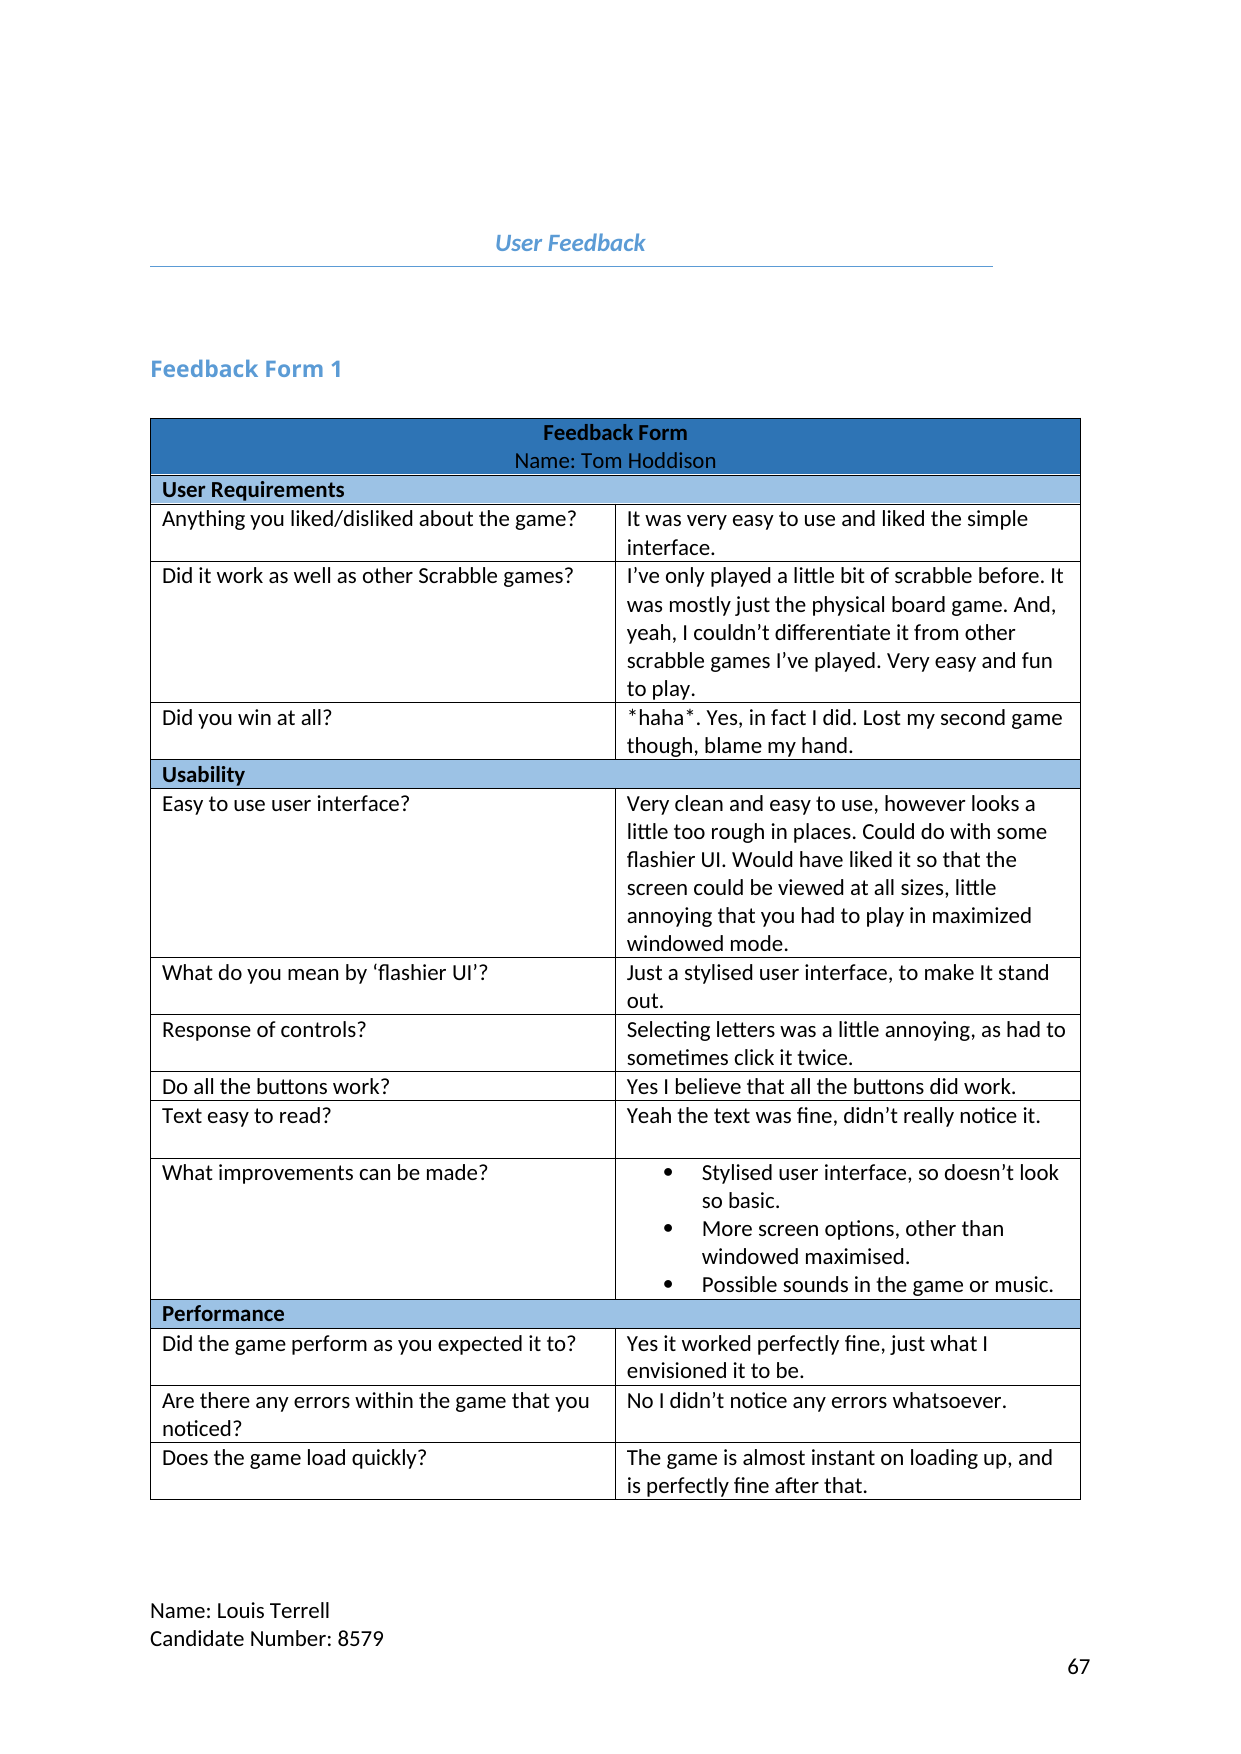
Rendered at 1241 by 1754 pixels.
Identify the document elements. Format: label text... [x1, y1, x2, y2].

table_cell Yeah the text was fine, didn’t really notice it. [616, 1101, 1080, 1157]
table_cell Easy to use user interface? [151, 789, 615, 957]
table_cell Very clean and easy to use, however looks a little too rough in places. Could do with some flashier UI. Would have liked it so that the screen could be viewed at all sizes, little annoying that you had to play in maximized windowed mode. [616, 789, 1080, 957]
table_cell Stylised user interface, so doesn’t look so basic. More screen options, other than windowed maximised. Possible sounds in the game or music. [616, 1159, 1080, 1298]
table_cell Usability [151, 760, 1080, 788]
table_cell *haha*. Yes, in fact I did. Lost my second game though, blame my hand. [616, 703, 1080, 759]
table_cell Selecting letters was a little annoying, as had to sometimes click it twice. [616, 1015, 1080, 1071]
text User Feedback [150, 227, 993, 266]
table_cell Text easy to read? [151, 1101, 615, 1157]
table_header Feedback Form Name: Tom Hoddison [151, 419, 1080, 474]
table_cell Does the game load quickly? [151, 1443, 615, 1499]
table_cell Did the game perform as you expected it to? [151, 1329, 615, 1385]
table_cell The game is almost instant on loading up, and is perfectly fine after that. [616, 1443, 1080, 1499]
table_cell It was very easy to use and liked the simple interface. [616, 505, 1080, 561]
table_cell Just a stylised user interface, to make It stand out. [616, 958, 1080, 1014]
subtitle Feedback Form 1 [150, 353, 1090, 385]
table_cell Response of controls? [151, 1015, 615, 1071]
table_cell No I didn’t notice any errors whatsoever. [616, 1386, 1080, 1442]
table_cell Anything you liked/disliked about the game? [151, 505, 615, 561]
table_cell User Requirements [151, 476, 1080, 503]
table_cell I’ve only played a little bit of scrabble before. It was mostly just the physical board game. And, yeah, I couldn’t differentiate it from other scrabble games I’ve played. Very easy and fun to play. [616, 562, 1080, 702]
table_cell Did it work as well as other Scrabble games? [151, 562, 615, 702]
table_cell What do you mean by ‘flashier UI’? [151, 958, 615, 1014]
table_cell Yes I believe that all the buttons did work. [616, 1072, 1080, 1100]
table_cell Are there any errors within the game that you noticed? [151, 1386, 615, 1442]
table_cell What improvements can be made? [151, 1159, 615, 1298]
table_cell Do all the buttons work? [151, 1072, 615, 1100]
table_cell Did you win at all? [151, 703, 615, 759]
table_cell Yes it worked perfectly fine, just what I envisioned it to be. [616, 1329, 1080, 1385]
table_cell Performance [151, 1300, 1080, 1328]
